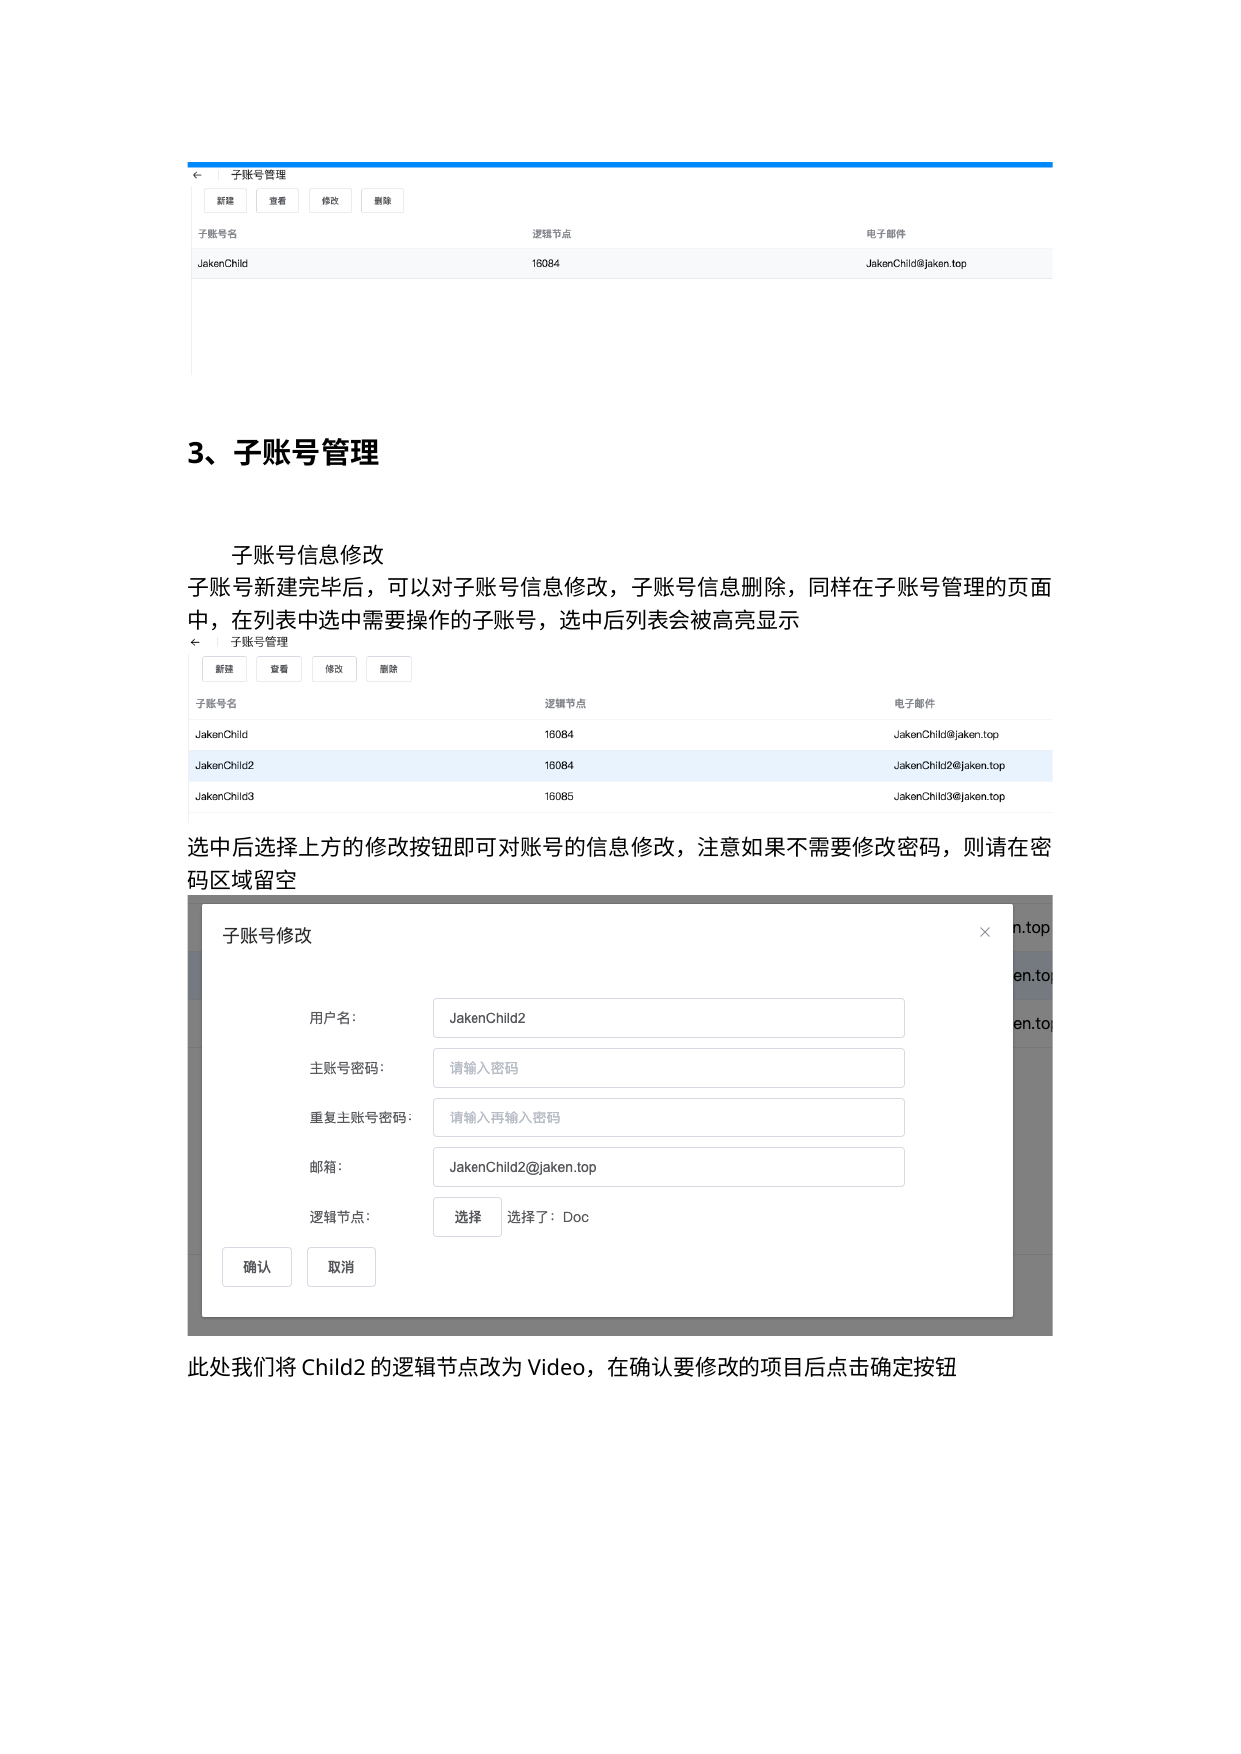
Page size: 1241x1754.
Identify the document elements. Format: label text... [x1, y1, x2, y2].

picture [187, 895, 1053, 1336]
text 子账号新建完毕后，可以对子账号信息修改，子账号信息删除，同样在子账号管理的页面中，在列表中选中需要操作的子账号，选中后列表会被高亮显示 [187, 570, 1053, 635]
subtitle 3、子账号管理 [187, 419, 1053, 484]
picture [187, 635, 1053, 823]
text 子账号信息修改 [187, 537, 1053, 570]
picture [187, 162, 1053, 375]
text 此处我们将Child2的逻辑节点改为Video，在确认要修改的项目后点击确定按钮 [187, 1350, 1053, 1382]
text 选中后选择上方的修改按钮即可对账号的信息修改，注意如果不需要修改密码，则请在密码区域留空 [187, 830, 1053, 895]
